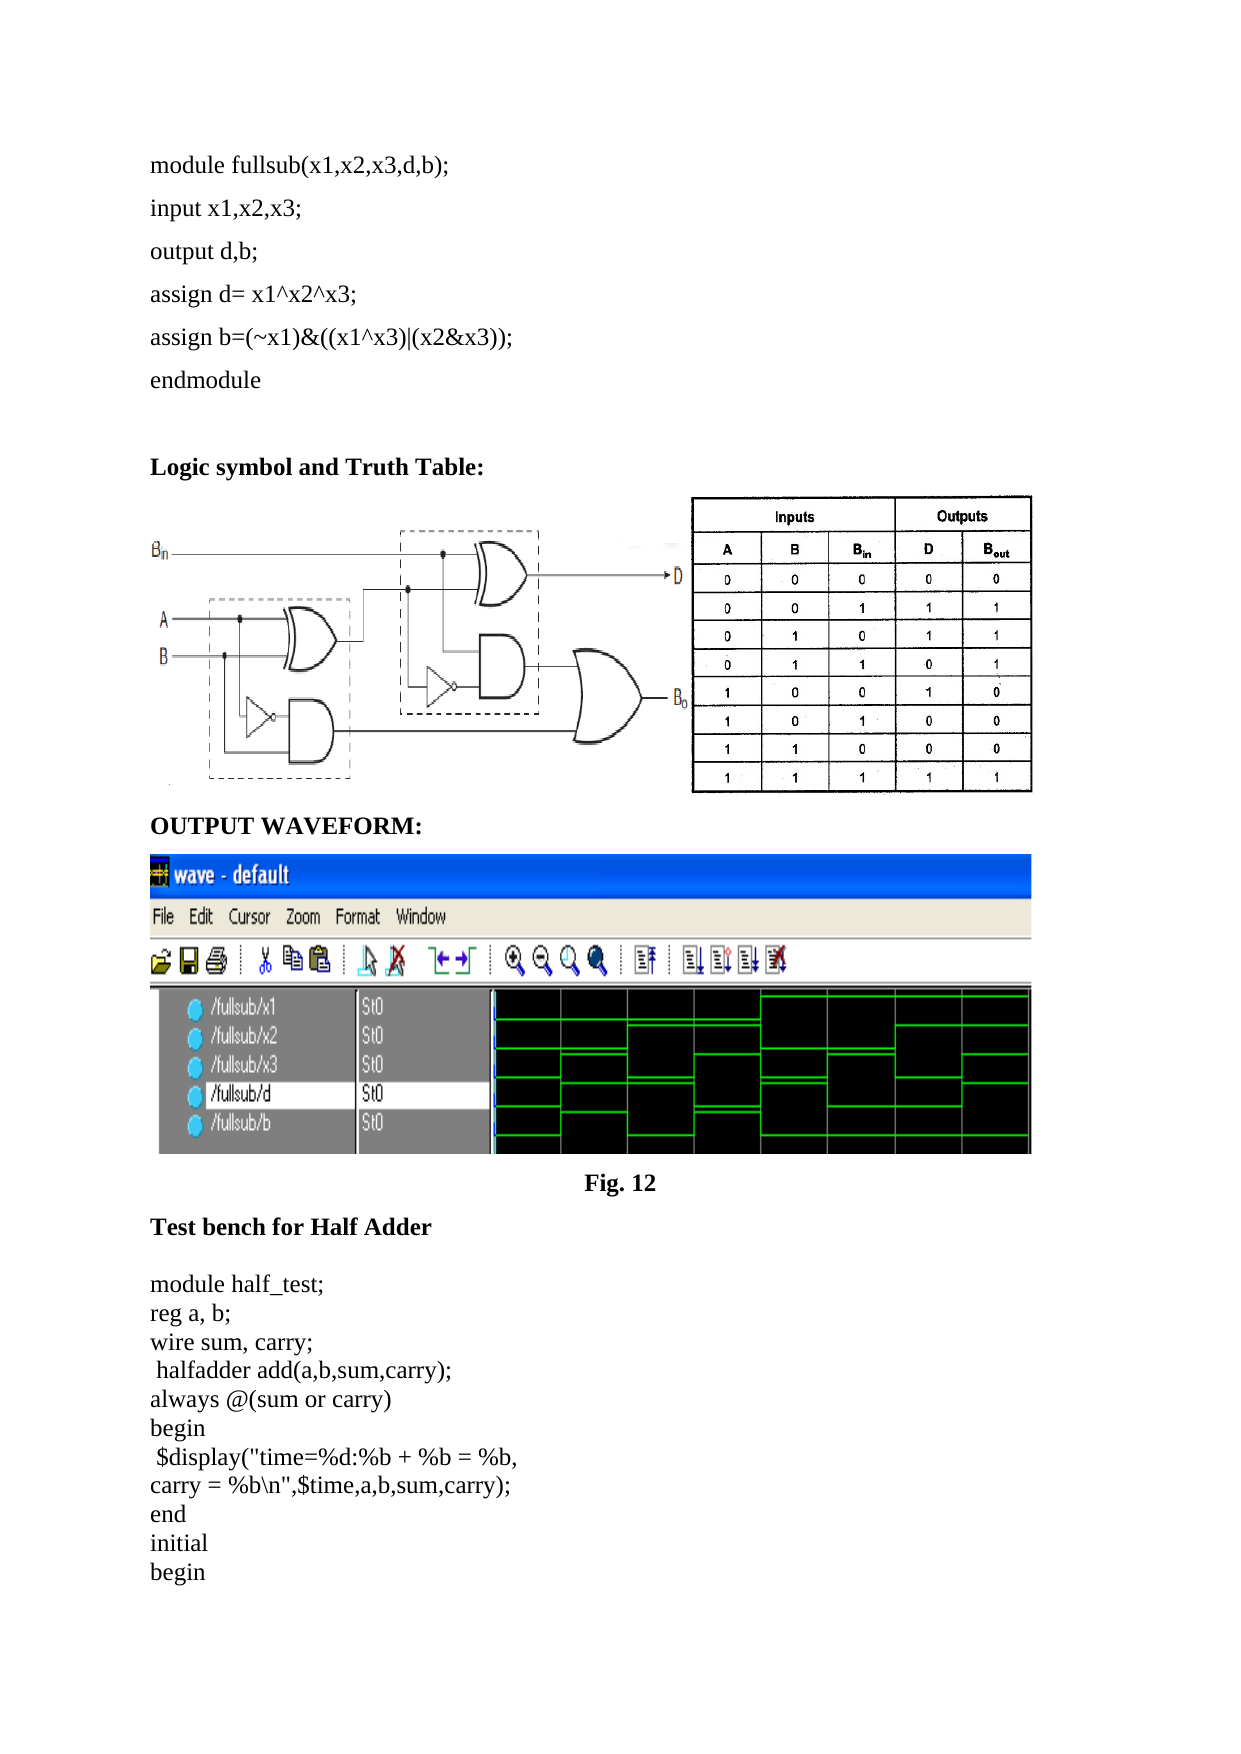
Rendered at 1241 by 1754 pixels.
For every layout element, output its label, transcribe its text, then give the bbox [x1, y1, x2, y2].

text Fig. 12 [150, 1168, 1090, 1197]
picture [150, 495, 1033, 797]
text module fullsub(x1,x2,x3,d,b); [150, 150, 1090, 179]
text OUTPUT WAVEFORM: [150, 811, 1090, 840]
text Test bench for Half Adder [150, 1212, 1090, 1240]
text output d,b; [150, 236, 1090, 265]
text assign d= x1^x2^x3; [150, 279, 1090, 308]
text begin [150, 1413, 1090, 1442]
text begin [150, 1557, 1090, 1585]
text assign b=(~x1)&((x1^x3)|(x2&x3)); [150, 322, 1090, 351]
text wire sum, carry; [150, 1327, 1090, 1355]
text input x1,x2,x3; [150, 193, 1090, 222]
text end [150, 1499, 1090, 1528]
text carry = %b\n",$time,a,b,sum,carry); [150, 1470, 1090, 1499]
text module half_test; [150, 1269, 1090, 1298]
text Logic symbol and Truth Table: [150, 452, 1090, 481]
text initial [150, 1528, 1090, 1557]
text reg a, b; [150, 1298, 1090, 1327]
text halfadder add(a,b,sum,carry); [150, 1355, 1090, 1384]
text $display("time=%d:%b + %b = %b, [150, 1442, 1090, 1470]
text endmodule [150, 366, 1090, 394]
picture [150, 854, 1032, 1154]
text always @(sum or carry) [150, 1384, 1090, 1413]
